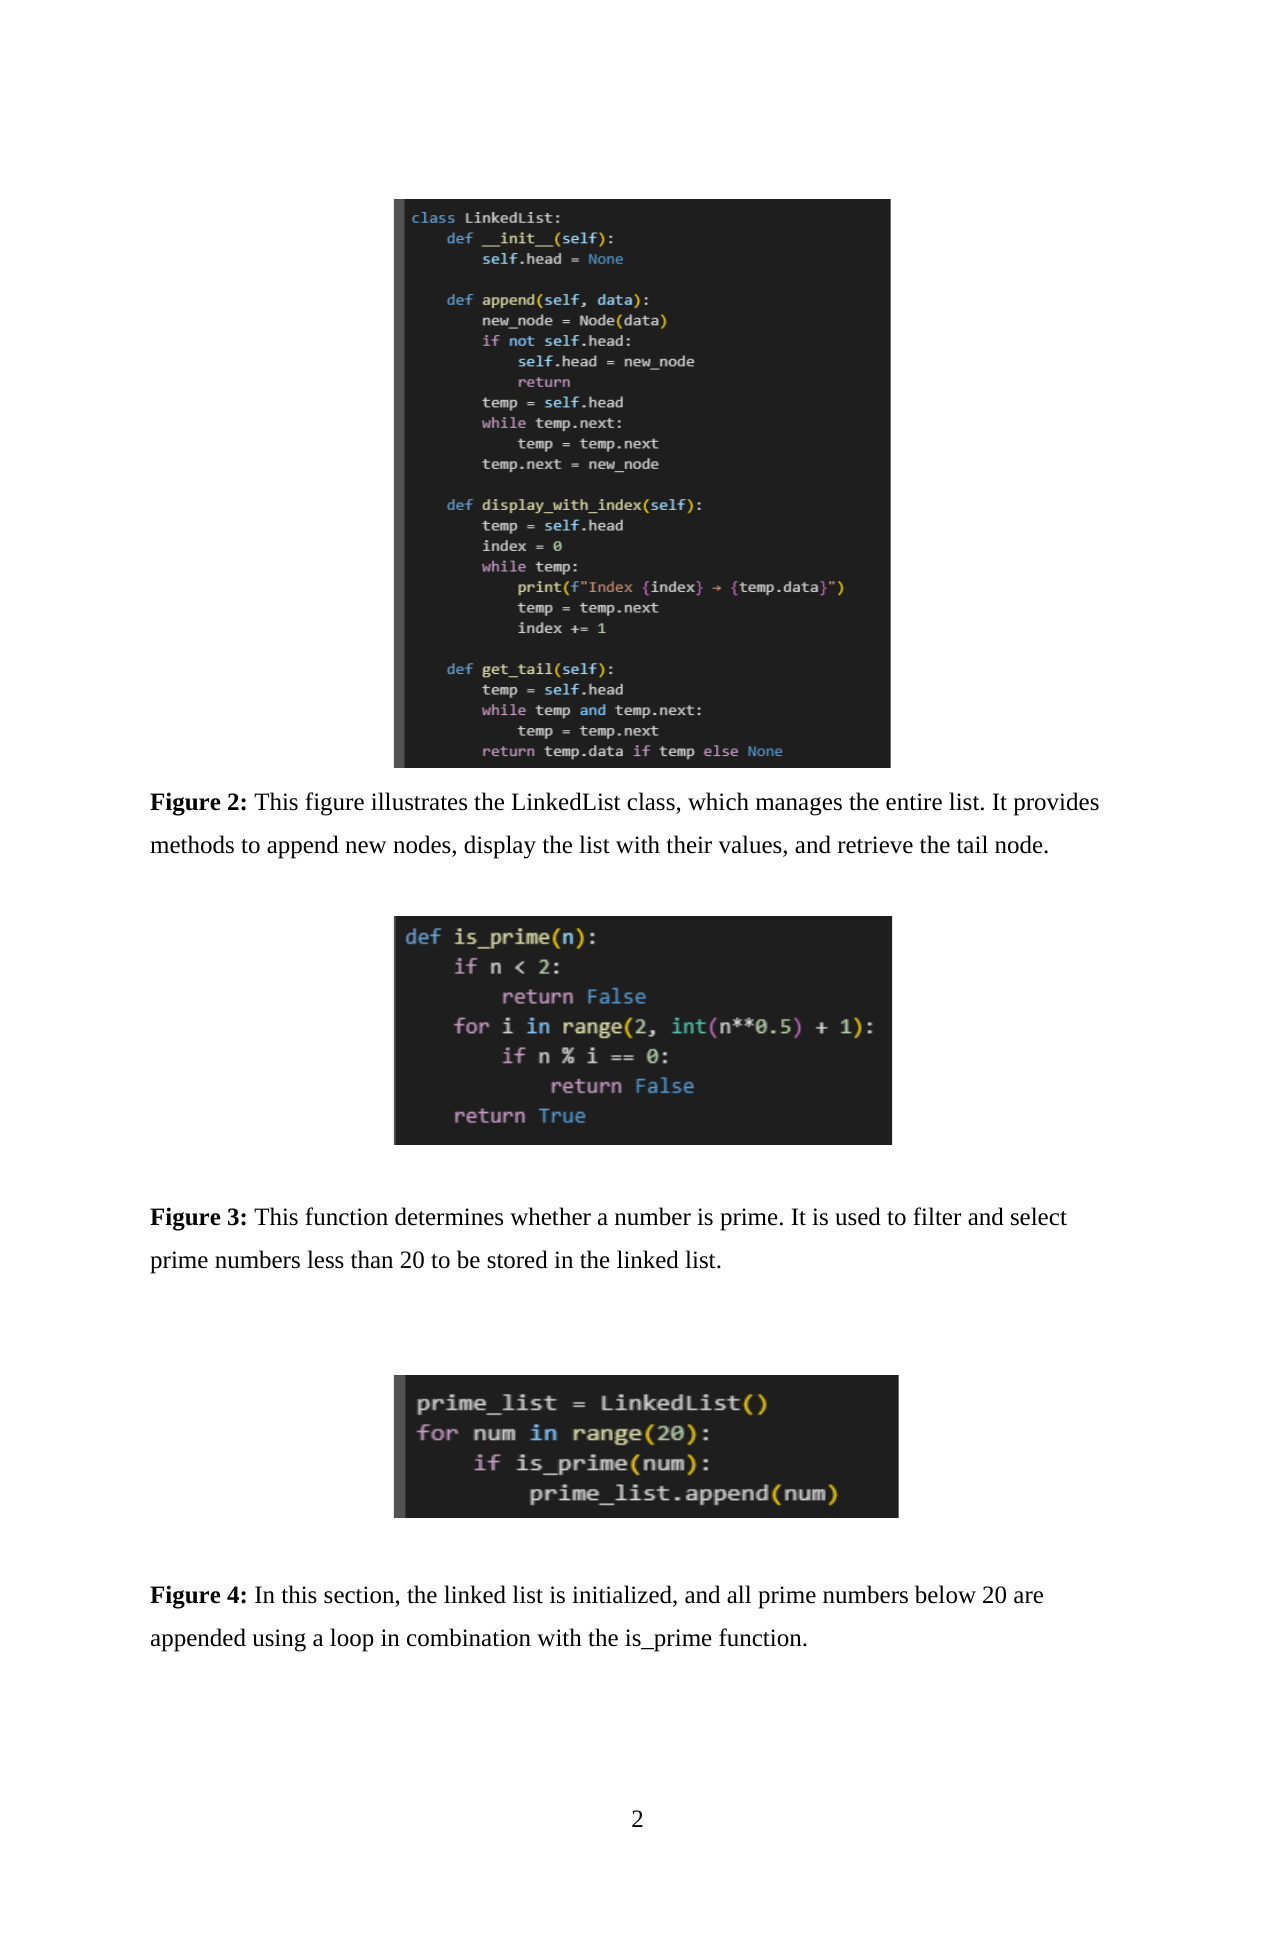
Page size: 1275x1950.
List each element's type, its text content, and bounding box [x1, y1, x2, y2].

text Figure 4: In this section, the linked list is initialized, and all prime numbers below 20 are appended using a loop in combination with the is_prime function. [150, 1537, 1125, 1652]
text Figure 3: This function determines whether a number is prime. It is used to filter and select prime numbers less than 20 to be stored in the linked list. [150, 1159, 1125, 1274]
picture [393, 1375, 899, 1518]
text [150, 156, 1125, 859]
picture [393, 199, 891, 768]
picture [393, 916, 893, 1145]
